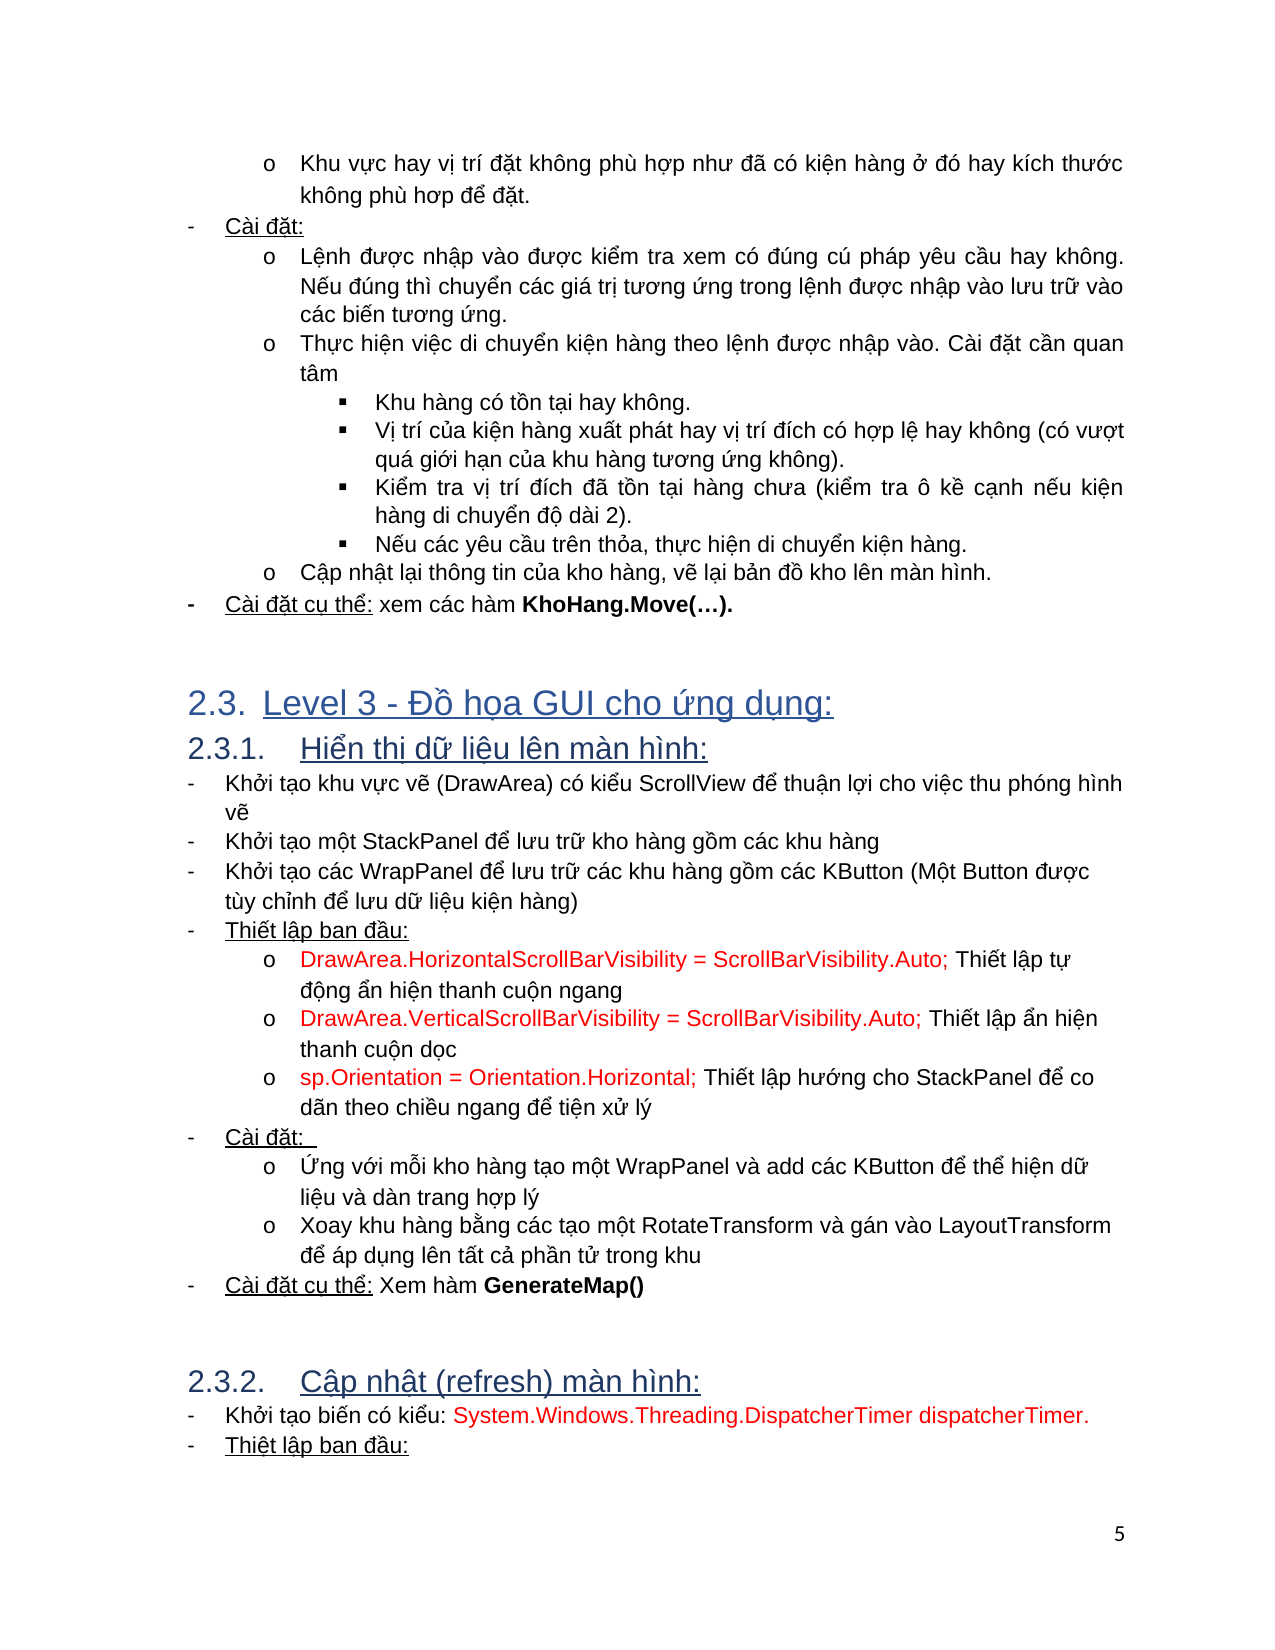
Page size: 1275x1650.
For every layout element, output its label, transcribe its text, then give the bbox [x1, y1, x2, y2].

list DrawArea.VerticalScrollBarVisibility = ScrollBarVisibility.Auto; Thiết lập ẩn hiện thanh cuộn dọc [262, 1005, 1125, 1062]
list Vị trí của kiện hàng xuất phát hay vị trí đích có hợp lệ hay không (có vượt quá giới hạn của khu hàng tương ứng không). [337, 417, 1125, 472]
list Khởi tạo biến có kiểu: System.Windows.Threading.DispatcherTimer dispatcherTimer. [187, 1401, 1125, 1429]
list DrawArea.HorizontalScrollBarVisibility = ScrollBarVisibility.Auto; Thiết lập tự động ẩn hiện thanh cuộn ngang [262, 946, 1125, 1003]
list Lệnh được nhập vào được kiểm tra xem có đúng cú pháp yêu cầu hay không. Nếu đúng thì chuyển các giá trị tương ứng trong lệnh được nhập vào lưu trữ vào các biến tương ứng. [262, 243, 1125, 328]
list Khởi tạo khu vực vẽ (DrawArea) có kiểu ScrollView để thuận lợi cho việc thu phóng hình vẽ [187, 769, 1125, 825]
list Cài đặt: [187, 212, 1125, 240]
list Nếu các yêu cầu trên thỏa, thực hiện di chuyển kiện hàng. [337, 531, 1125, 557]
list Cài đặt cụ thể: Xem hàm GenerateMap() [187, 1271, 1125, 1299]
list Cài đặt cụ thể: xem các hàm KhoHang.Move(…). [187, 590, 1125, 618]
list Khu vực hay vị trí đặt không phù hợp như đã có kiện hàng ở đó hay kích thước không phù hơp để đặt. [262, 150, 1125, 208]
list Khởi tạo một StackPanel để lưu trữ kho hàng gồm các khu hàng [187, 827, 1125, 855]
list Thiết lập ban đầu: [187, 916, 1125, 944]
list Thiệt lập ban đầu: [187, 1432, 1125, 1460]
subtitle Hiển thị dữ liệu lên màn hình: [187, 730, 1125, 766]
list Xoay khu hàng bằng các tạo một RotateTransform và gán vào LayoutTransform để áp dụng lên tất cả phần tử trong khu [262, 1212, 1125, 1269]
list sp.Orientation = Orientation.Horizontal; Thiết lập hướng cho StackPanel để co dãn theo chiều ngang để tiện xử lý [262, 1064, 1125, 1121]
list Khởi tạo các WrapPanel để lưu trữ các khu hàng gồm các KButton (Một Button được tùy chỉnh để lưu dữ liệu kiện hàng) [187, 857, 1125, 914]
list Cập nhật lại thông tin của kho hàng, vẽ lại bản đồ kho lên màn hình. [262, 559, 1125, 588]
list Cài đặt: [187, 1123, 1125, 1151]
list Ứng với mỗi kho hàng tạo một WrapPanel và add các KButton để thể hiện dữ liệu và dàn trang hợp lý [262, 1153, 1125, 1210]
list Thực hiện việc di chuyển kiện hàng theo lệnh được nhập vào. Cài đặt cần quan tâm [262, 330, 1125, 387]
subtitle Level 3 - Đồ họa GUI cho ứng dụng: [187, 682, 1125, 723]
list Kiểm tra vị trí đích đã tồn tại hàng chưa (kiểm tra ô kề cạnh nếu kiện hàng di chuyển độ dài 2). [337, 474, 1125, 529]
subtitle Cập nhật (refresh) màn hình: [187, 1363, 1125, 1399]
list Khu hàng có tồn tại hay không. [337, 389, 1125, 415]
